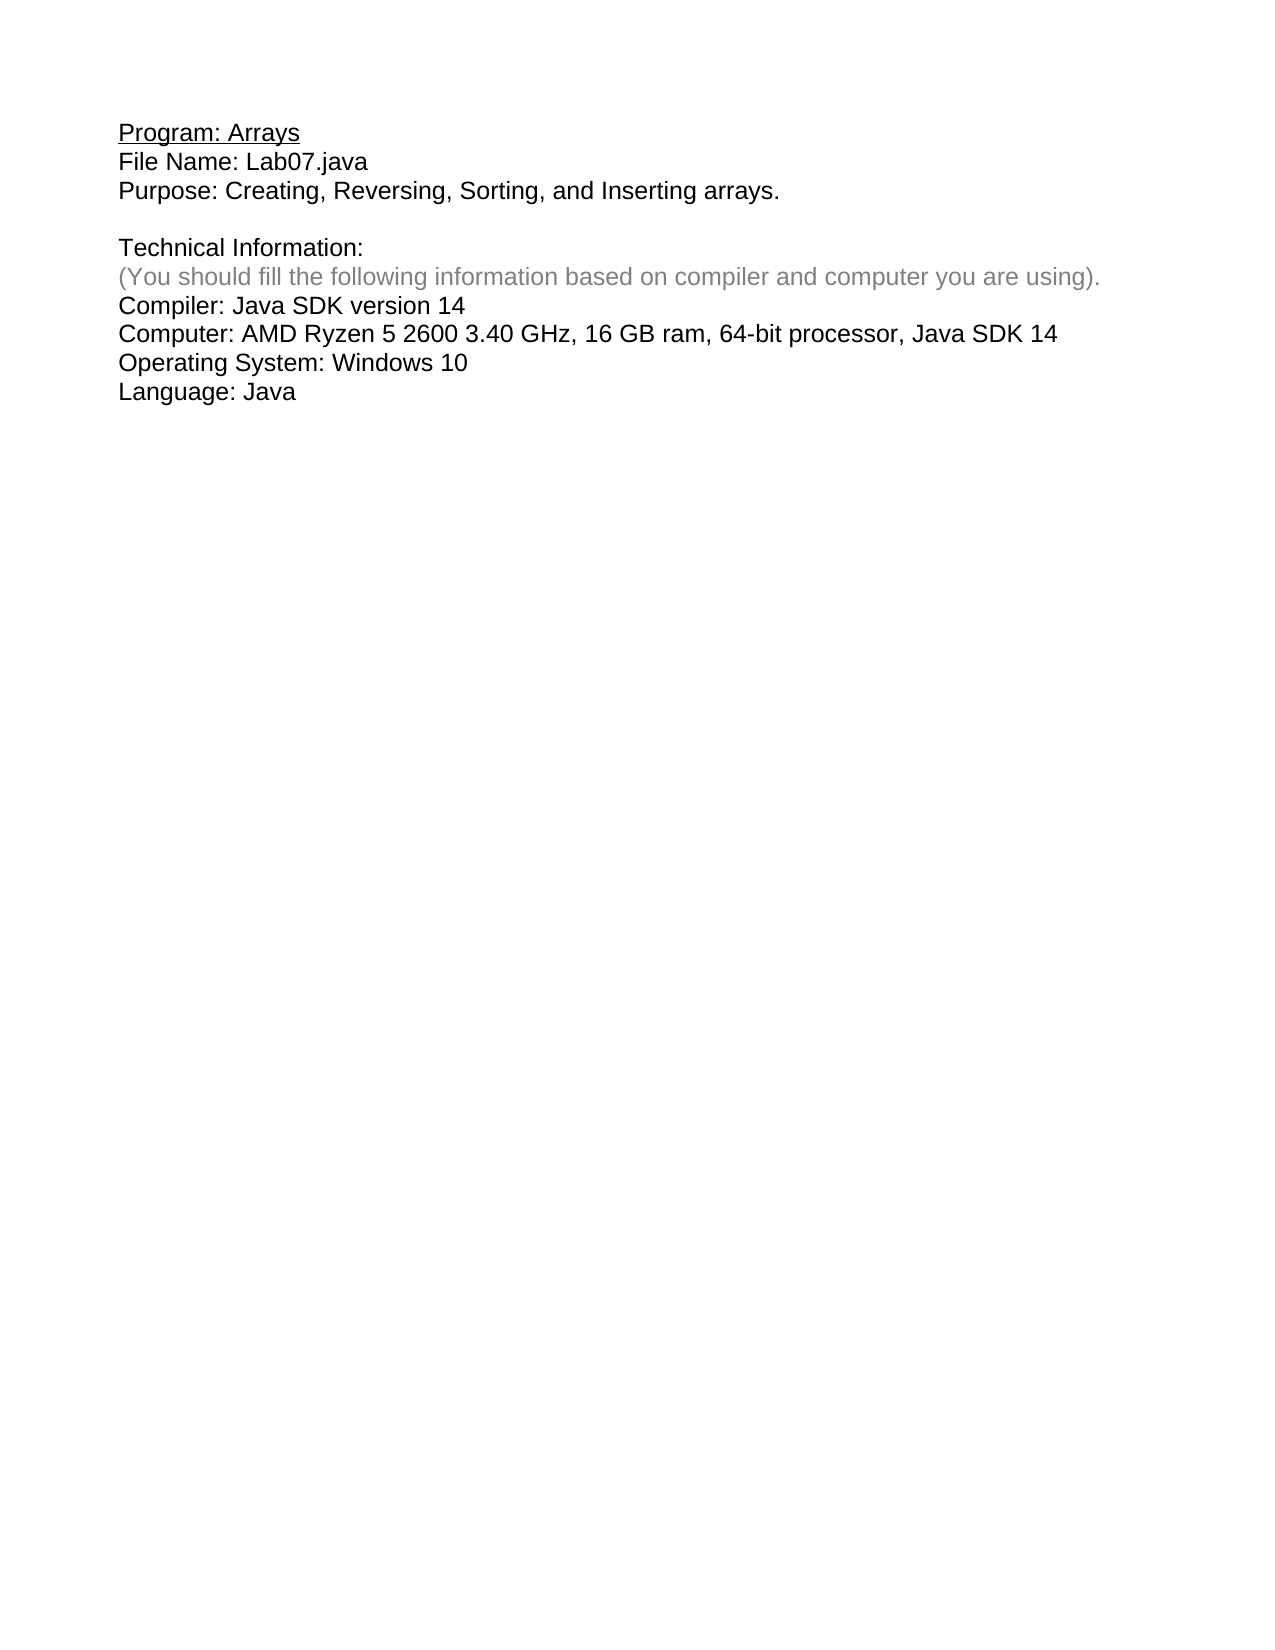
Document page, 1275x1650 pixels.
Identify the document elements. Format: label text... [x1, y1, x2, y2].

text Operating System: Windows 10 [118, 348, 1157, 377]
text Computer: AMD Ryzen 5 2600 3.40 GHz, 16 GB ram, 64-bit processor, Java SDK 14 [118, 319, 1157, 348]
text Technical Information: [118, 233, 1157, 262]
text Language: Java [118, 377, 1157, 406]
text Compiler: Java SDK version 14 [118, 291, 1157, 319]
text Purpose: Creating, Reversing, Sorting, and Inserting arrays. [118, 176, 1157, 204]
text Program: Arrays [118, 118, 1157, 147]
text File Name: Lab07.java [118, 147, 1157, 176]
text (You should fill the following information based on compiler and computer you are using). [118, 262, 1157, 291]
